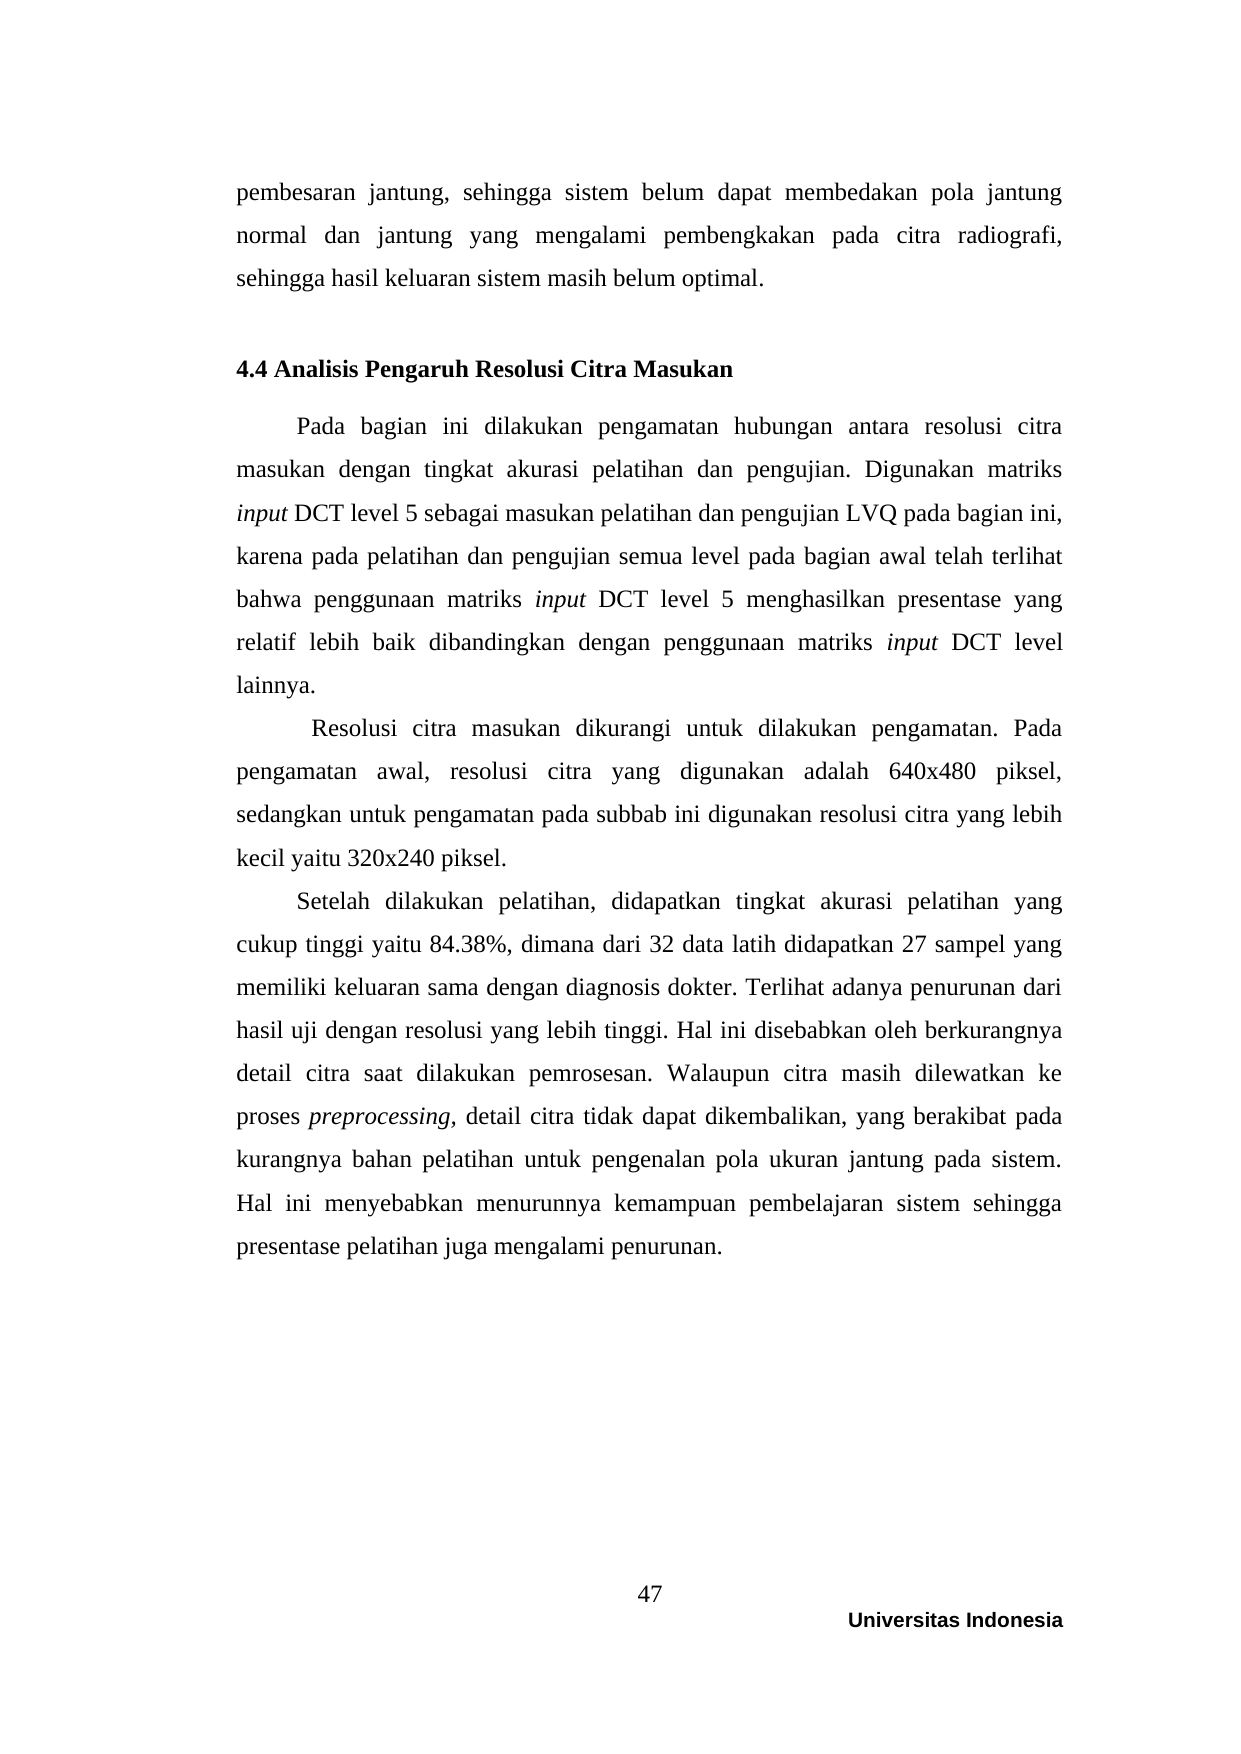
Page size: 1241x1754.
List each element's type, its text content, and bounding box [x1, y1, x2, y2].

text Resolusi citra masukan dikurangi untuk dilakukan pengamatan. Pada pengamatan awal, resolusi citra yang digunakan adalah 640x480 piksel, sedangkan untuk pengamatan pada subbab ini digunakan resolusi citra yang lebih kecil yaitu 320x240 piksel. [236, 713, 1063, 871]
subtitle 4.4 Analisis Pengaruh Resolusi Citra Masukan [236, 354, 1063, 383]
text Setelah dilakukan pelatihan, didapatkan tingkat akurasi pelatihan yang cukup tinggi yaitu 84.38%, dimana dari 32 data latih didapatkan 27 sampel yang memiliki keluaran sama dengan diagnosis dokter. Terlihat adanya penurunan dari hasil uji dengan resolusi yang lebih tinggi. Hal ini disebabkan oleh berkurangnya detail citra saat dilakukan pemrosesan. Walaupun citra masih dilewatkan ke proses preprocessing, detail citra tidak dapat dikembalikan, yang berakibat pada kurangnya bahan pelatihan untuk pengenalan pola ukuran jantung pada sistem. Hal ini menyebabkan menurunnya kemampuan pembelajaran sistem sehingga presentase pelatihan juga mengalami penurunan. [236, 886, 1063, 1259]
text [236, 177, 1063, 292]
text Pada bagian ini dilakukan pengamatan hubungan antara resolusi citra masukan dengan tingkat akurasi pelatihan dan pengujian. Digunakan matriks input DCT level 5 sebagai masukan pelatihan dan pengujian LVQ pada bagian ini, karena pada pelatihan dan pengujian semua level pada bagian awal telah terlihat bahwa penggunaan matriks input DCT level 5 menghasilkan presentase yang relatif lebih baik dibandingkan dengan penggunaan matriks input DCT level lainnya. [236, 411, 1063, 699]
